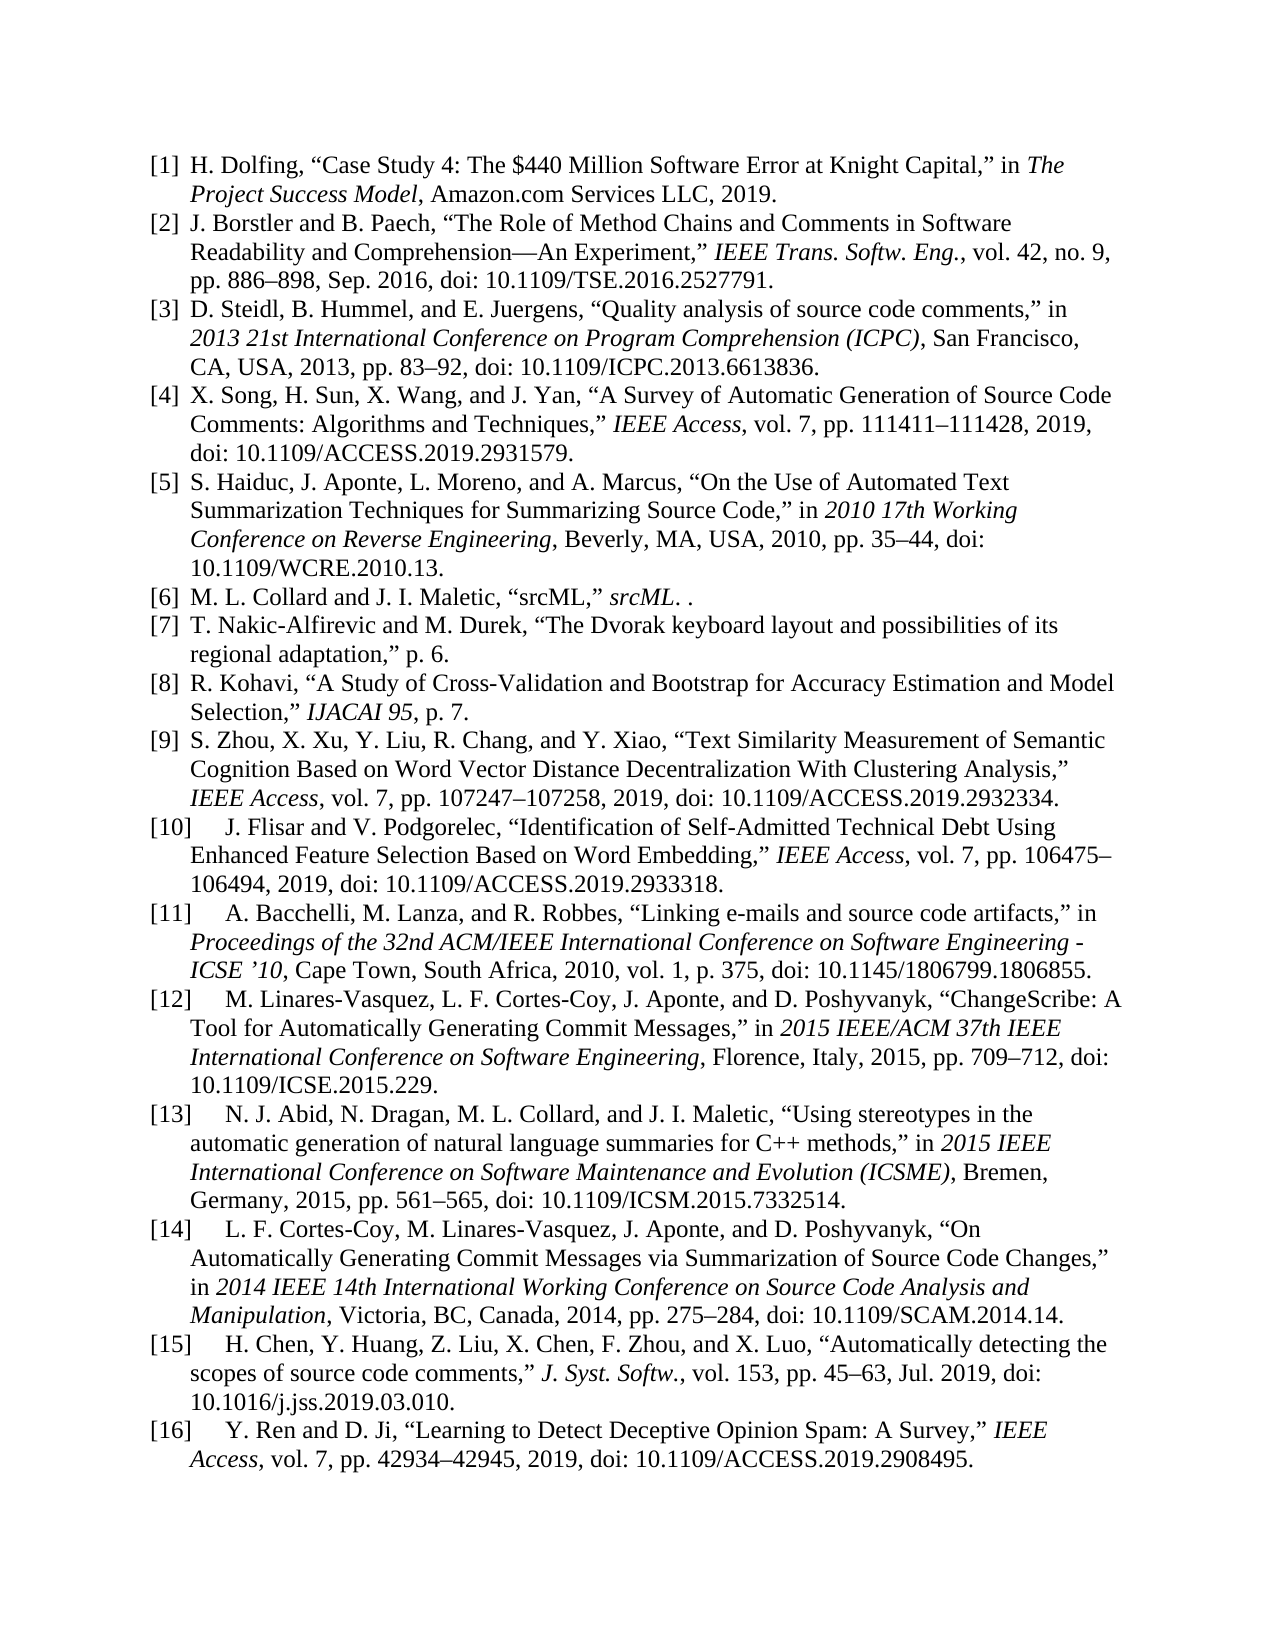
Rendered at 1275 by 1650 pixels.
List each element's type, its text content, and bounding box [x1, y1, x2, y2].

text [13] N. J. Abid, N. Dragan, M. L. Collard, and J. I. Maletic, “Using stereotypes in the automatic generation of natural language summaries for C++ methods,” in 2015 IEEE International Conference on Software Maintenance and Evolution (ICSME), Bremen, Germany, 2015, pp. 561–565, doi: 10.1109/ICSM.2015.7332514. [150, 1099, 1125, 1214]
text [3] D. Steidl, B. Hummel, and E. Juergens, “Quality analysis of source code comments,” in 2013 21st International Conference on Program Comprehension (ICPC), San Francisco, CA, USA, 2013, pp. 83–92, doi: 10.1109/ICPC.2013.6613836. [150, 294, 1125, 380]
text [14] L. F. Cortes-Coy, M. Linares-Vasquez, J. Aponte, and D. Poshyvanyk, “On Automatically Generating Commit Messages via Summarization of Source Code Changes,” in 2014 IEEE 14th International Working Conference on Source Code Analysis and Manipulation, Victoria, BC, Canada, 2014, pp. 275–284, doi: 10.1109/SCAM.2014.14. [150, 1214, 1125, 1329]
text [7] T. Nakic-Alfirevic and M. Durek, “The Dvorak keyboard layout and possibilities of its regional adaptation,” p. 6. [150, 610, 1125, 668]
text [5] S. Haiduc, J. Aponte, L. Moreno, and A. Marcus, “On the Use of Automated Text Summarization Techniques for Summarizing Source Code,” in 2010 17th Working Conference on Reverse Engineering, Beverly, MA, USA, 2010, pp. 35–44, doi: 10.1109/WCRE.2010.13. [150, 467, 1125, 582]
text [2] J. Borstler and B. Paech, “The Role of Method Chains and Comments in Software Readability and Comprehension—An Experiment,” IEEE Trans. Softw. Eng., vol. 42, no. 9, pp. 886–898, Sep. 2016, doi: 10.1109/TSE.2016.2527791. [150, 208, 1125, 294]
text [12] M. Linares-Vasquez, L. F. Cortes-Coy, J. Aponte, and D. Poshyvanyk, “ChangeScribe: A Tool for Automatically Generating Commit Messages,” in 2015 IEEE/ACM 37th IEEE International Conference on Software Engineering, Florence, Italy, 2015, pp. 709–712, doi: 10.1109/ICSE.2015.229. [150, 984, 1125, 1099]
text [1] H. Dolfing, “Case Study 4: The $440 Million Software Error at Knight Capital,” in The Project Success Model, Amazon.com Services LLC, 2019. [150, 150, 1125, 208]
text [9] S. Zhou, X. Xu, Y. Liu, R. Chang, and Y. Xiao, “Text Similarity Measurement of Semantic Cognition Based on Word Vector Distance Decentralization With Clustering Analysis,” IEEE Access, vol. 7, pp. 107247–107258, 2019, doi: 10.1109/ACCESS.2019.2932334. [150, 725, 1125, 812]
text [10] J. Flisar and V. Podgorelec, “Identification of Self-Admitted Technical Debt Using Enhanced Feature Selection Based on Word Embedding,” IEEE Access, vol. 7, pp. 106475–106494, 2019, doi: 10.1109/ACCESS.2019.2933318. [150, 812, 1125, 898]
text [4] X. Song, H. Sun, X. Wang, and J. Yan, “A Survey of Automatic Generation of Source Code Comments: Algorithms and Techniques,” IEEE Access, vol. 7, pp. 111411–111428, 2019, doi: 10.1109/ACCESS.2019.2931579. [150, 380, 1125, 467]
text [8] R. Kohavi, “A Study of Cross-Validation and Bootstrap for Accuracy Estimation and Model Selection,” IJACAI 95, p. 7. [150, 668, 1125, 725]
text [16] Y. Ren and D. Ji, “Learning to Detect Deceptive Opinion Spam: A Survey,” IEEE Access, vol. 7, pp. 42934–42945, 2019, doi: 10.1109/ACCESS.2019.2908495. [150, 1415, 1125, 1473]
text [6] M. L. Collard and J. I. Maletic, “srcML,” srcML. . [150, 582, 1125, 610]
text [11] A. Bacchelli, M. Lanza, and R. Robbes, “Linking e-mails and source code artifacts,” in Proceedings of the 32nd ACM/IEEE International Conference on Software Engineering - ICSE ’10, Cape Town, South Africa, 2010, vol. 1, p. 375, doi: 10.1145/1806799.1806855. [150, 898, 1125, 984]
text [15] H. Chen, Y. Huang, Z. Liu, X. Chen, F. Zhou, and X. Luo, “Automatically detecting the scopes of source code comments,” J. Syst. Softw., vol. 153, pp. 45–63, Jul. 2019, doi: 10.1016/j.jss.2019.03.010. [150, 1329, 1125, 1415]
